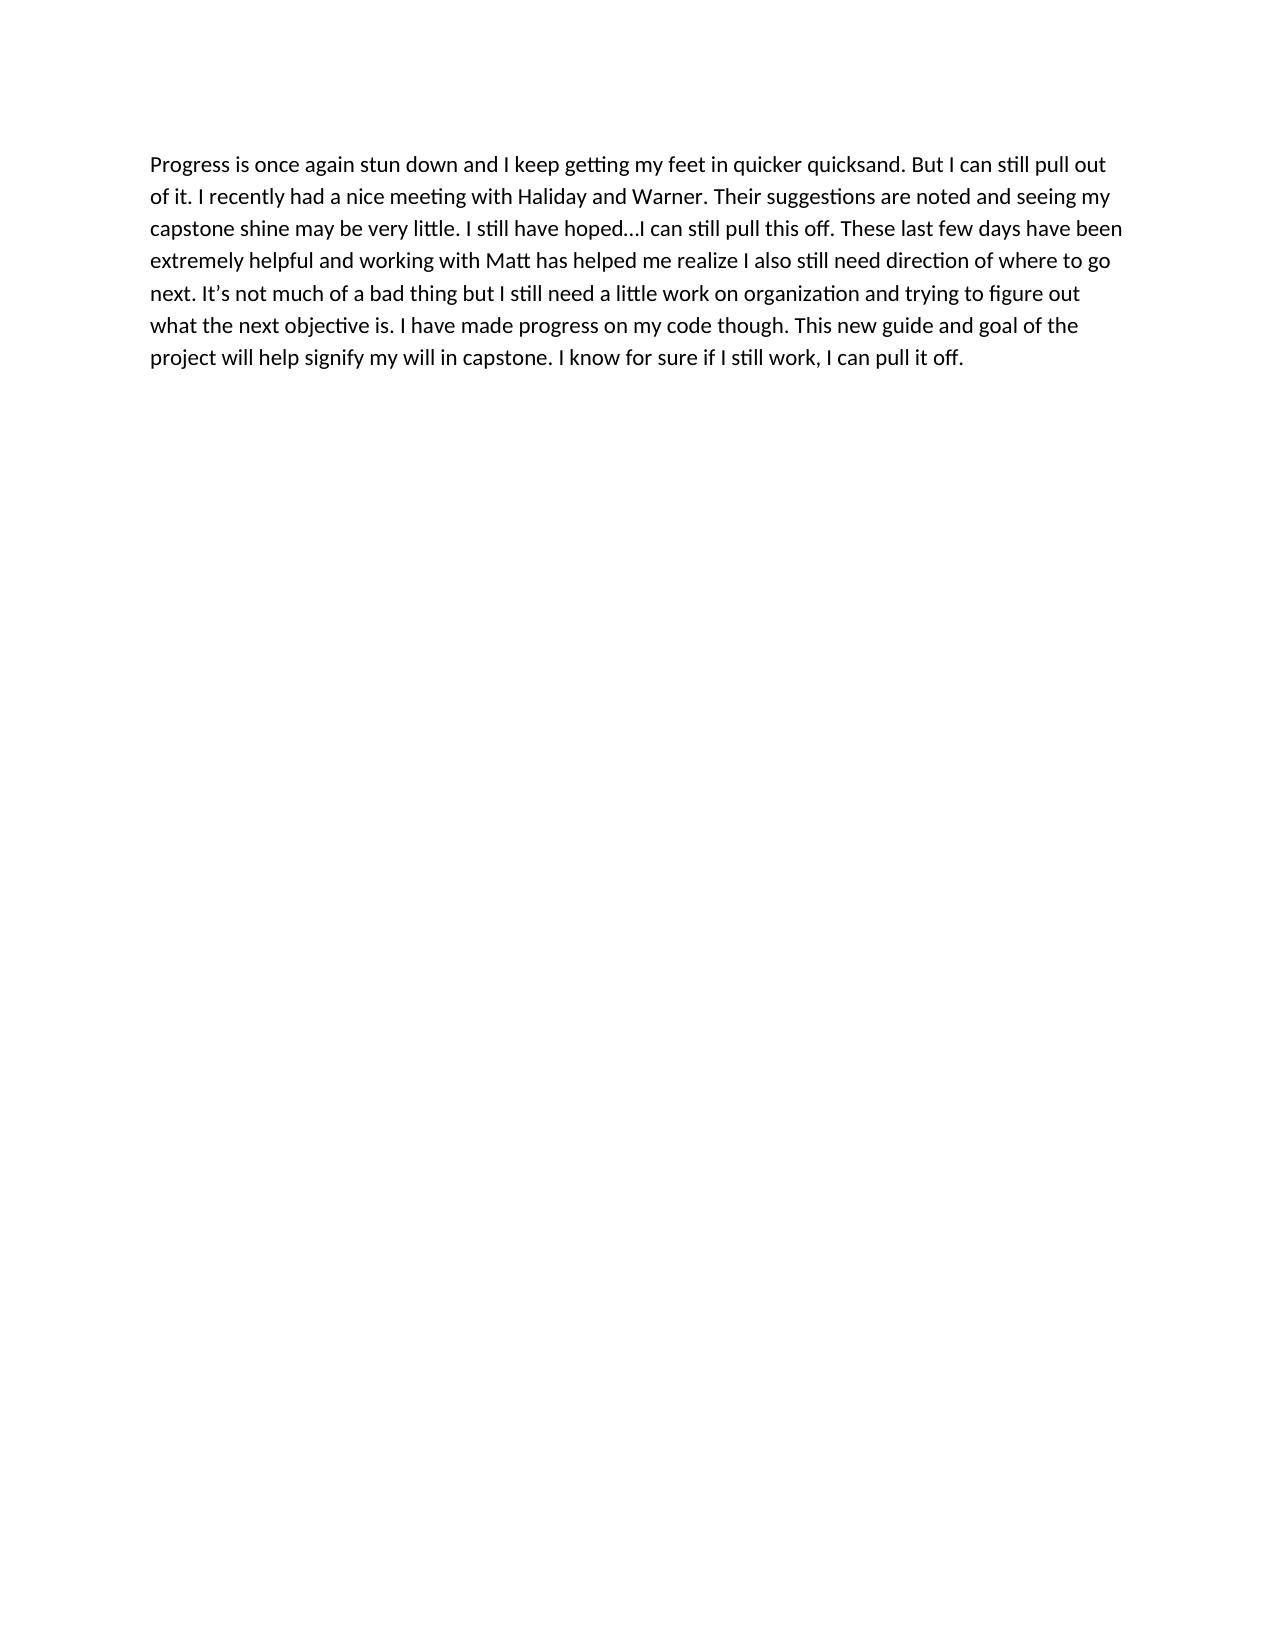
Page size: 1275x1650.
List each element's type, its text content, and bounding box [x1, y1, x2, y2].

text Progress is once again stun down and I keep getting my feet in quicker quicksand. But I can still pull out of it. I recently had a nice meeting with Haliday and Warner. Their suggestions are noted and seeing my capstone shine may be very little. I still have hoped…I can still pull this off. These last few days have been extremely helpful and working with Matt has helped me realize I also still need direction of where to go next. It’s not much of a bad thing but I still need a little work on organization and trying to figure out what the next objective is. I have made progress on my code though. This new guide and goal of the project will help signify my will in capstone. I know for sure if I still work, I can pull it off. [150, 150, 1125, 371]
